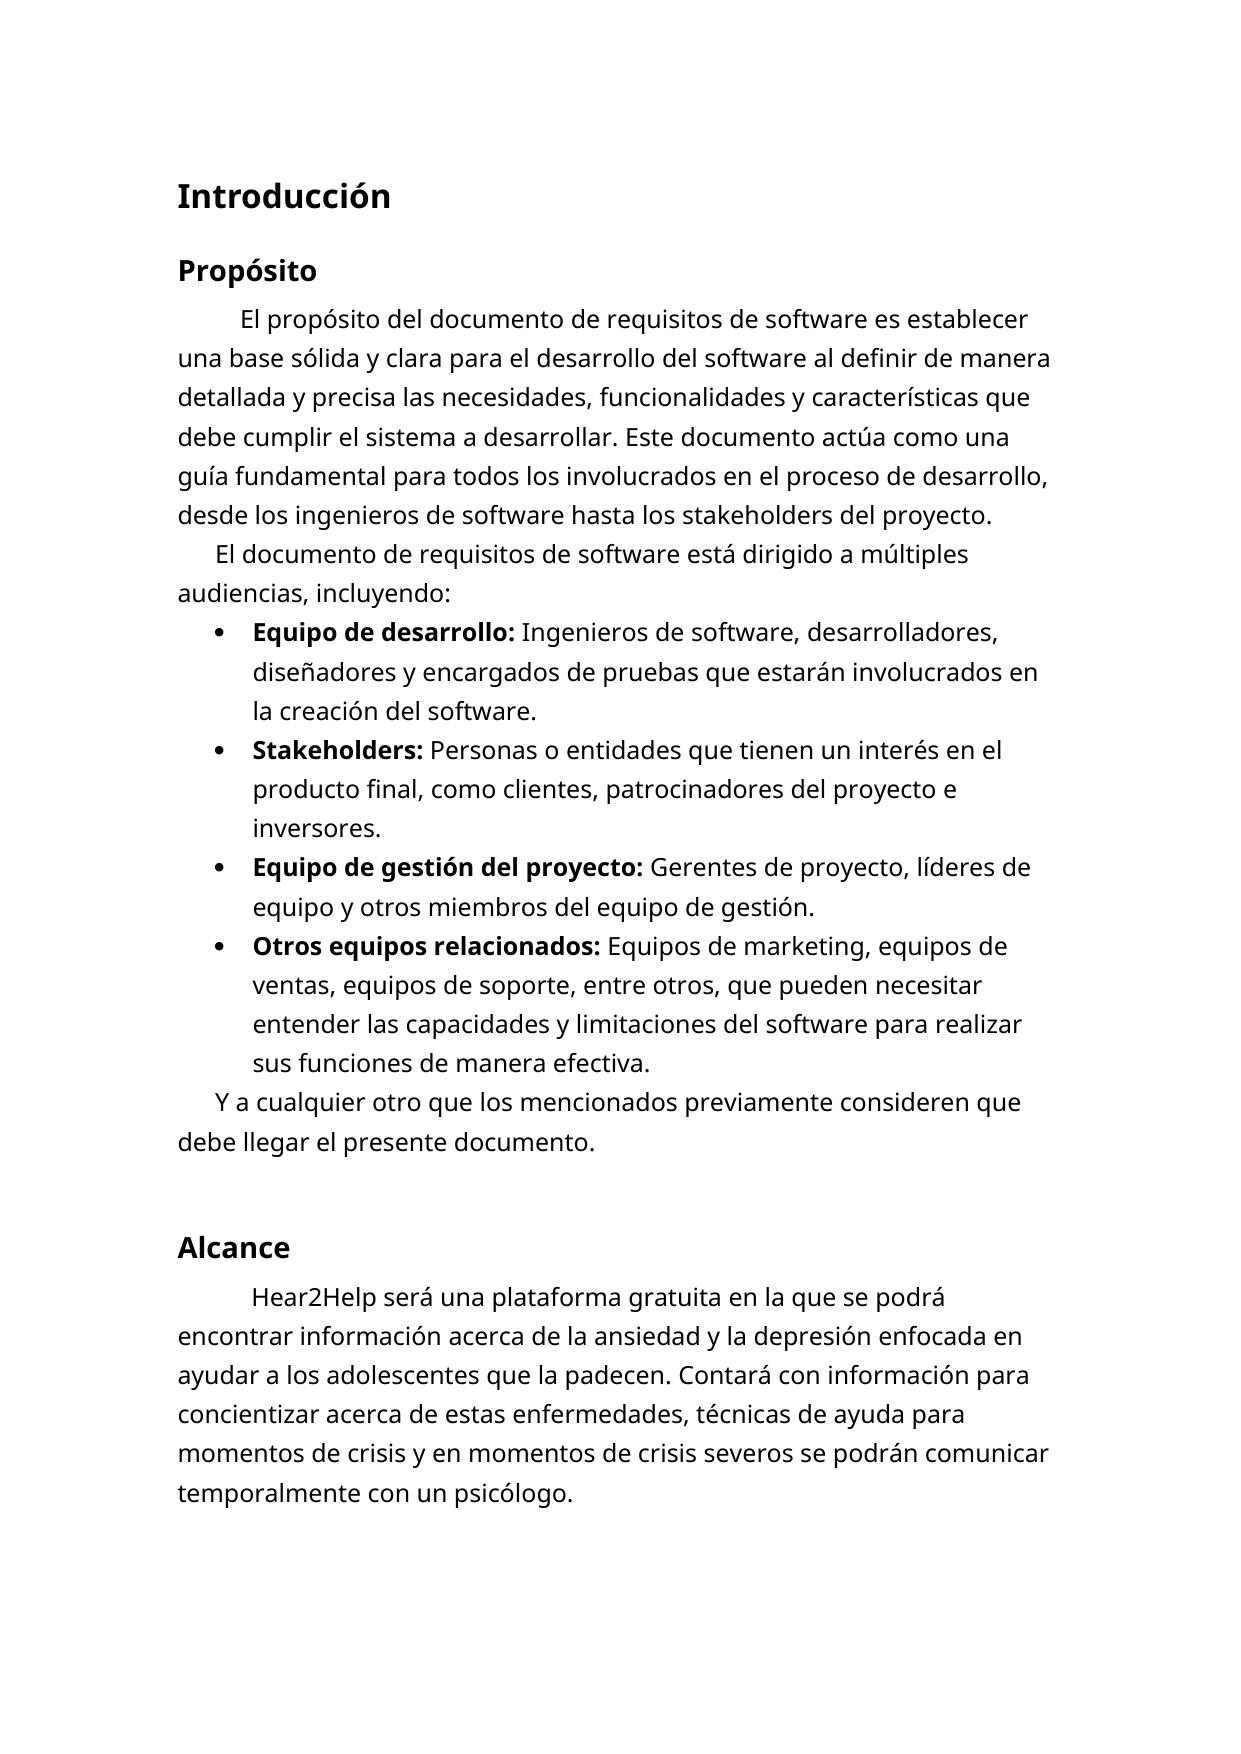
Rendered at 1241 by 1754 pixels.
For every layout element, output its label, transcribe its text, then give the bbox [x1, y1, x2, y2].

subtitle Introducción [177, 173, 1063, 218]
text El documento de requisitos de software está dirigido a múltiples audiencias, incluyendo: [177, 537, 1063, 610]
list Equipo de desarrollo: Ingenieros de software, desarrolladores, diseñadores y encargados de pruebas que estarán involucrados en la creación del software. [215, 615, 1063, 727]
list Otros equipos relacionados: Equipos de marketing, equipos de ventas, equipos de soporte, entre otros, que pueden necesitar entender las capacidades y limitaciones del software para realizar sus funciones de manera efectiva. [215, 928, 1063, 1080]
text Hear2Help será una plataforma gratuita en la que se podrá encontrar información acerca de la ansiedad y la depresión enfocada en ayudar a los adolescentes que la padecen. Contará con información para concientizar acerca de estas enfermedades, técnicas de ayuda para momentos de crisis y en momentos de crisis severos se podrán comunicar temporalmente con un psicólogo. [177, 1279, 1063, 1509]
text Y a cualquier otro que los mencionados previamente consideren que debe llegar el presente documento. [177, 1085, 1063, 1158]
subtitle Alcance [177, 1228, 1063, 1267]
text El propósito del documento de requisitos de software es establecer una base sólida y clara para el desarrollo del software al definir de manera detallada y precisa las necesidades, funcionalidades y características que debe cumplir el sistema a desarrollar. Este documento actúa como una guía fundamental para todos los involucrados en el proceso de desarrollo, desde los ingenieros de software hasta los stakeholders del proyecto. [177, 302, 1063, 532]
list Stakeholders: Personas o entidades que tienen un interés en el producto final, como clientes, patrocinadores del proyecto e inversores. [215, 733, 1063, 845]
subtitle Propósito [177, 250, 1063, 289]
list Equipo de gestión del proyecto: Gerentes de proyecto, líderes de equipo y otros miembros del equipo de gestión. [215, 850, 1063, 923]
